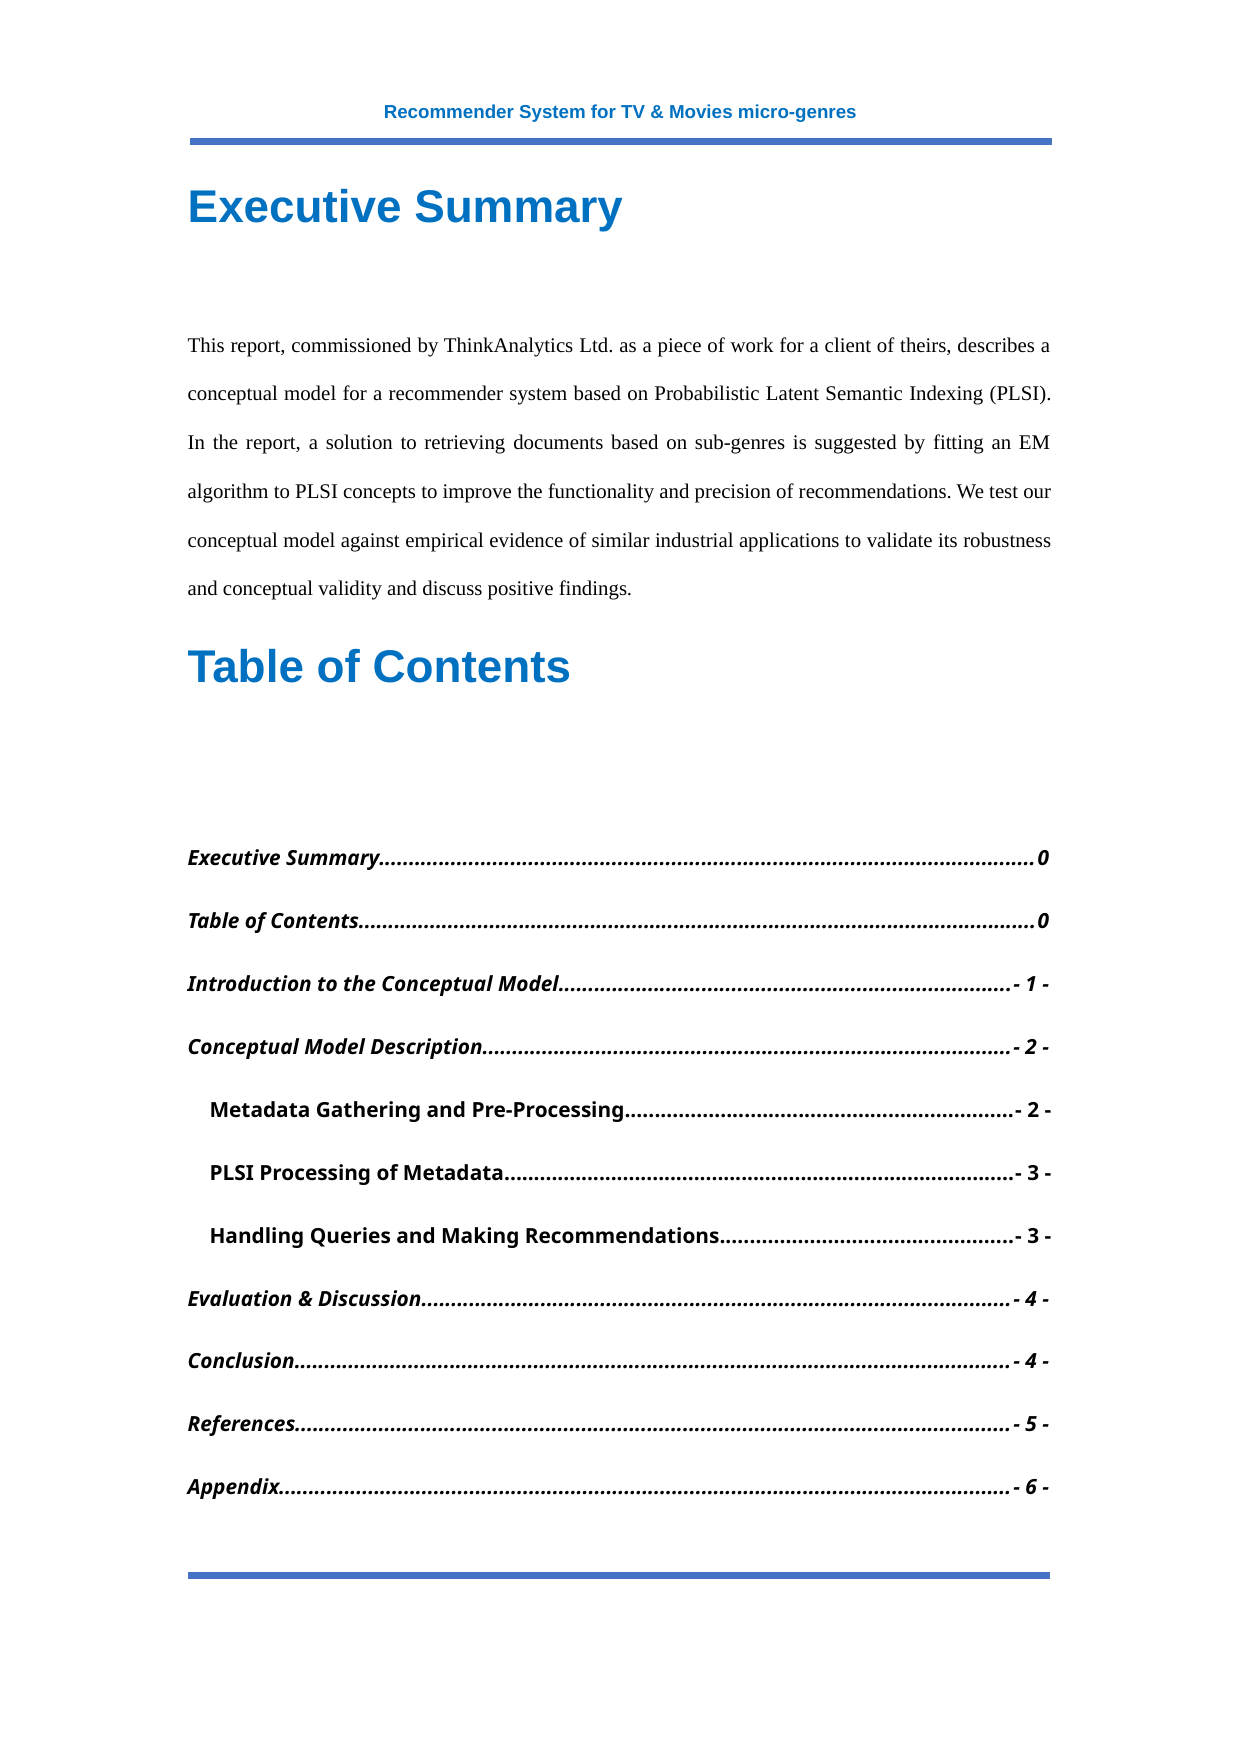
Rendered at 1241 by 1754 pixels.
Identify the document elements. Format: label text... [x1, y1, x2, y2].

text This report, commissioned by ThinkAnalytics Ltd. as a piece of work for a client of theirs, describes a conceptual model for a recommender system based on Probabilistic Latent Semantic Indexing (PLSI). In the report, a solution to retrieving documents based on sub-genres is suggested by fitting an EM algorithm to PLSI concepts to improve the functionality and precision of recommendations. We test our conceptual model against empirical evidence of similar industrial applications to validate its robustness and conceptual validity and discuss positive findings. [187, 328, 1053, 605]
subtitle Executive Summary [187, 173, 1053, 238]
subtitle Table of Contents [187, 633, 1053, 698]
picture [187, 1572, 1053, 1579]
picture [189, 138, 1054, 145]
